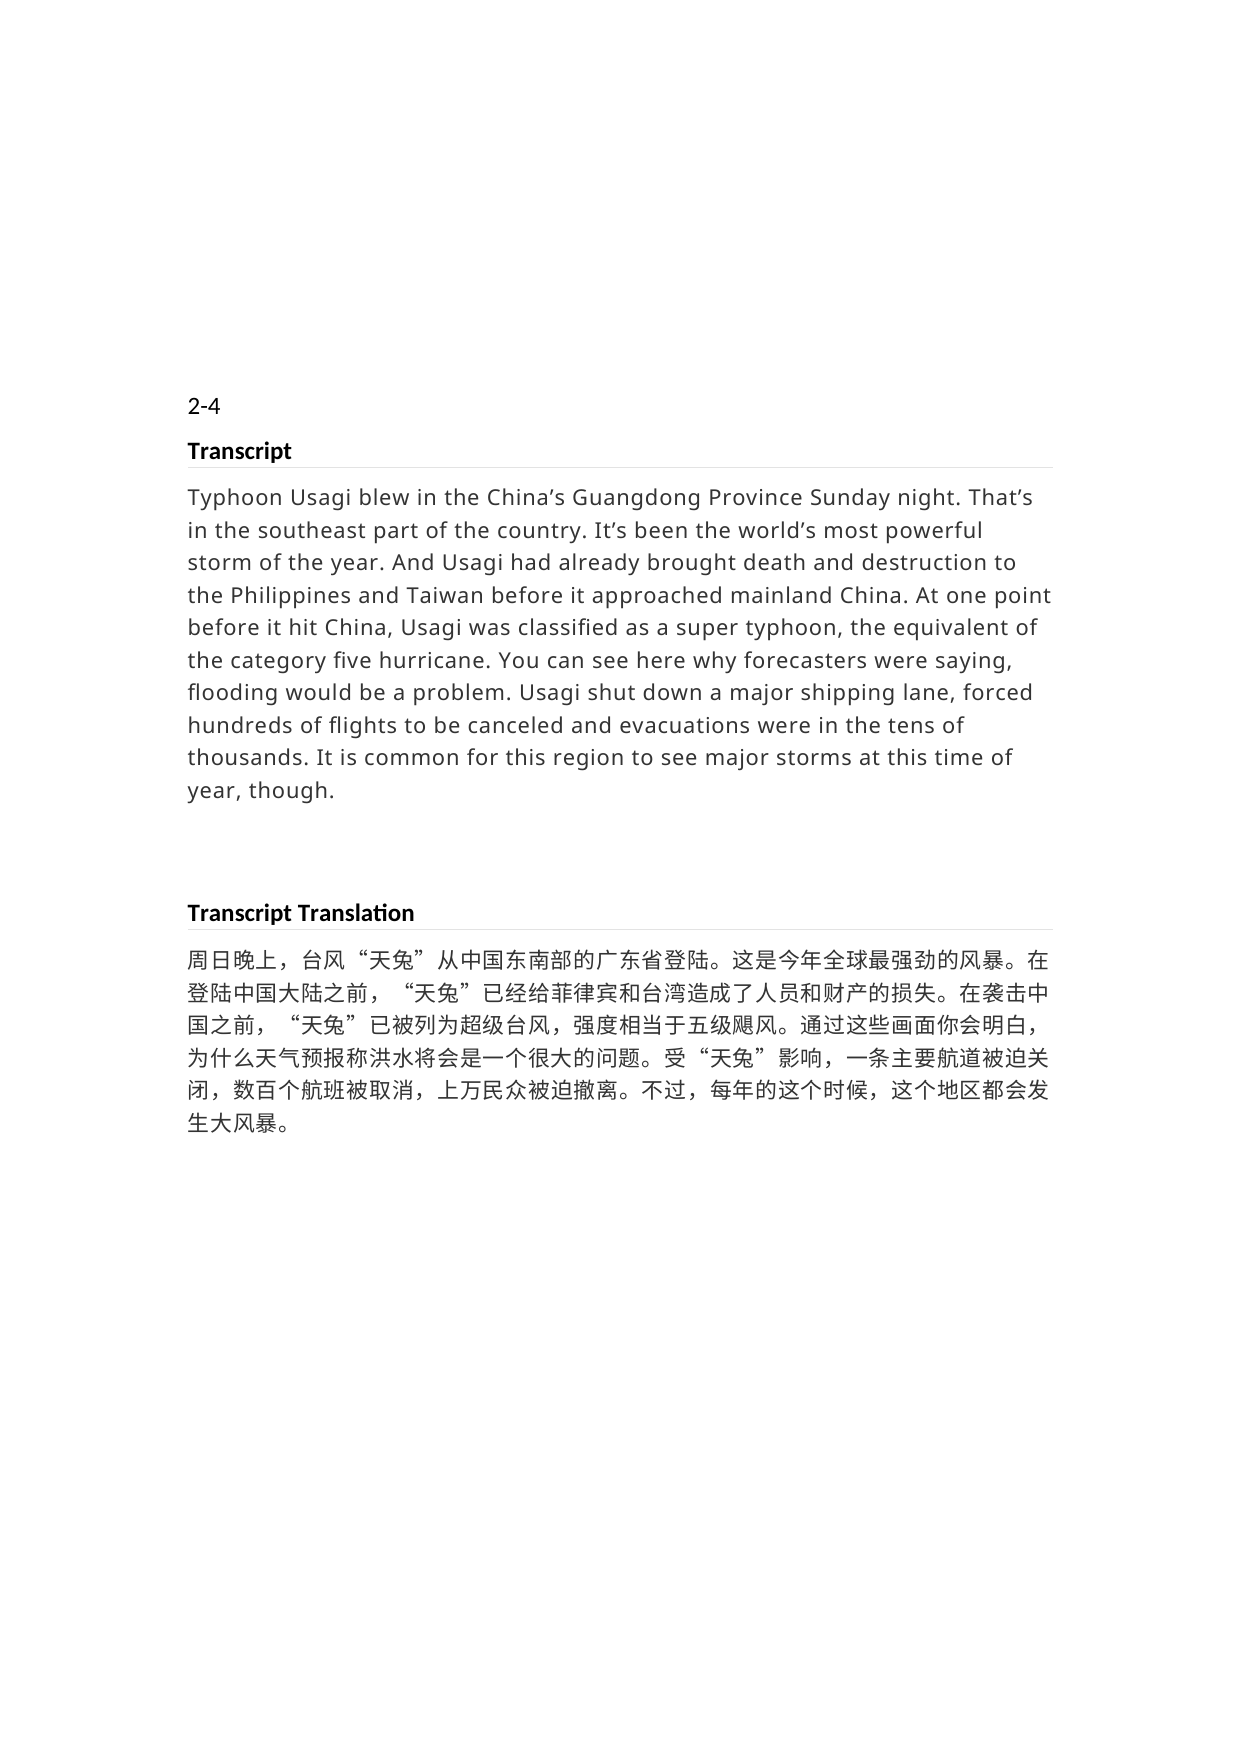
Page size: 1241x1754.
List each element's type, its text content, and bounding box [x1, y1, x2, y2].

text Transcript [187, 434, 1053, 468]
text Typhoon Usagi blew in the China’s Guangdong Province Sunday night. That’s in the southeast part of the country. It’s been the world’s most powerful storm of the year. And Usagi had already brought death and destruction to the Philippines and Taiwan before it approached mainland China. At one point before it hit China, Usagi was classified as a super typhoon, the equivalent of the category five hurricane. You can see here why forecasters were saying, flooding would be a problem. Usagi shut down a major shipping lane, forced hundreds of flights to be canceled and evacuations were in the tens of thousands. It is common for this region to see major storms at this time of year, though. [187, 481, 1053, 806]
text 2-4 [187, 389, 1053, 422]
text Transcript Translation [187, 896, 1053, 930]
text 周日晚上，台风“天兔”从中国东南部的广东省登陆。这是今年全球最强劲的风暴。在登陆中国大陆之前，“天兔”已经给菲律宾和台湾造成了人员和财产的损失。在袭击中国之前，“天兔”已被列为超级台风，强度相当于五级飓风。通过这些画面你会明白，为什么天气预报称洪水将会是一个很大的问题。受“天兔”影响，一条主要航道被迫关闭，数百个航班被取消，上万民众被迫撤离。不过，每年的这个时候，这个地区都会发生大风暴。 [187, 943, 1053, 1138]
